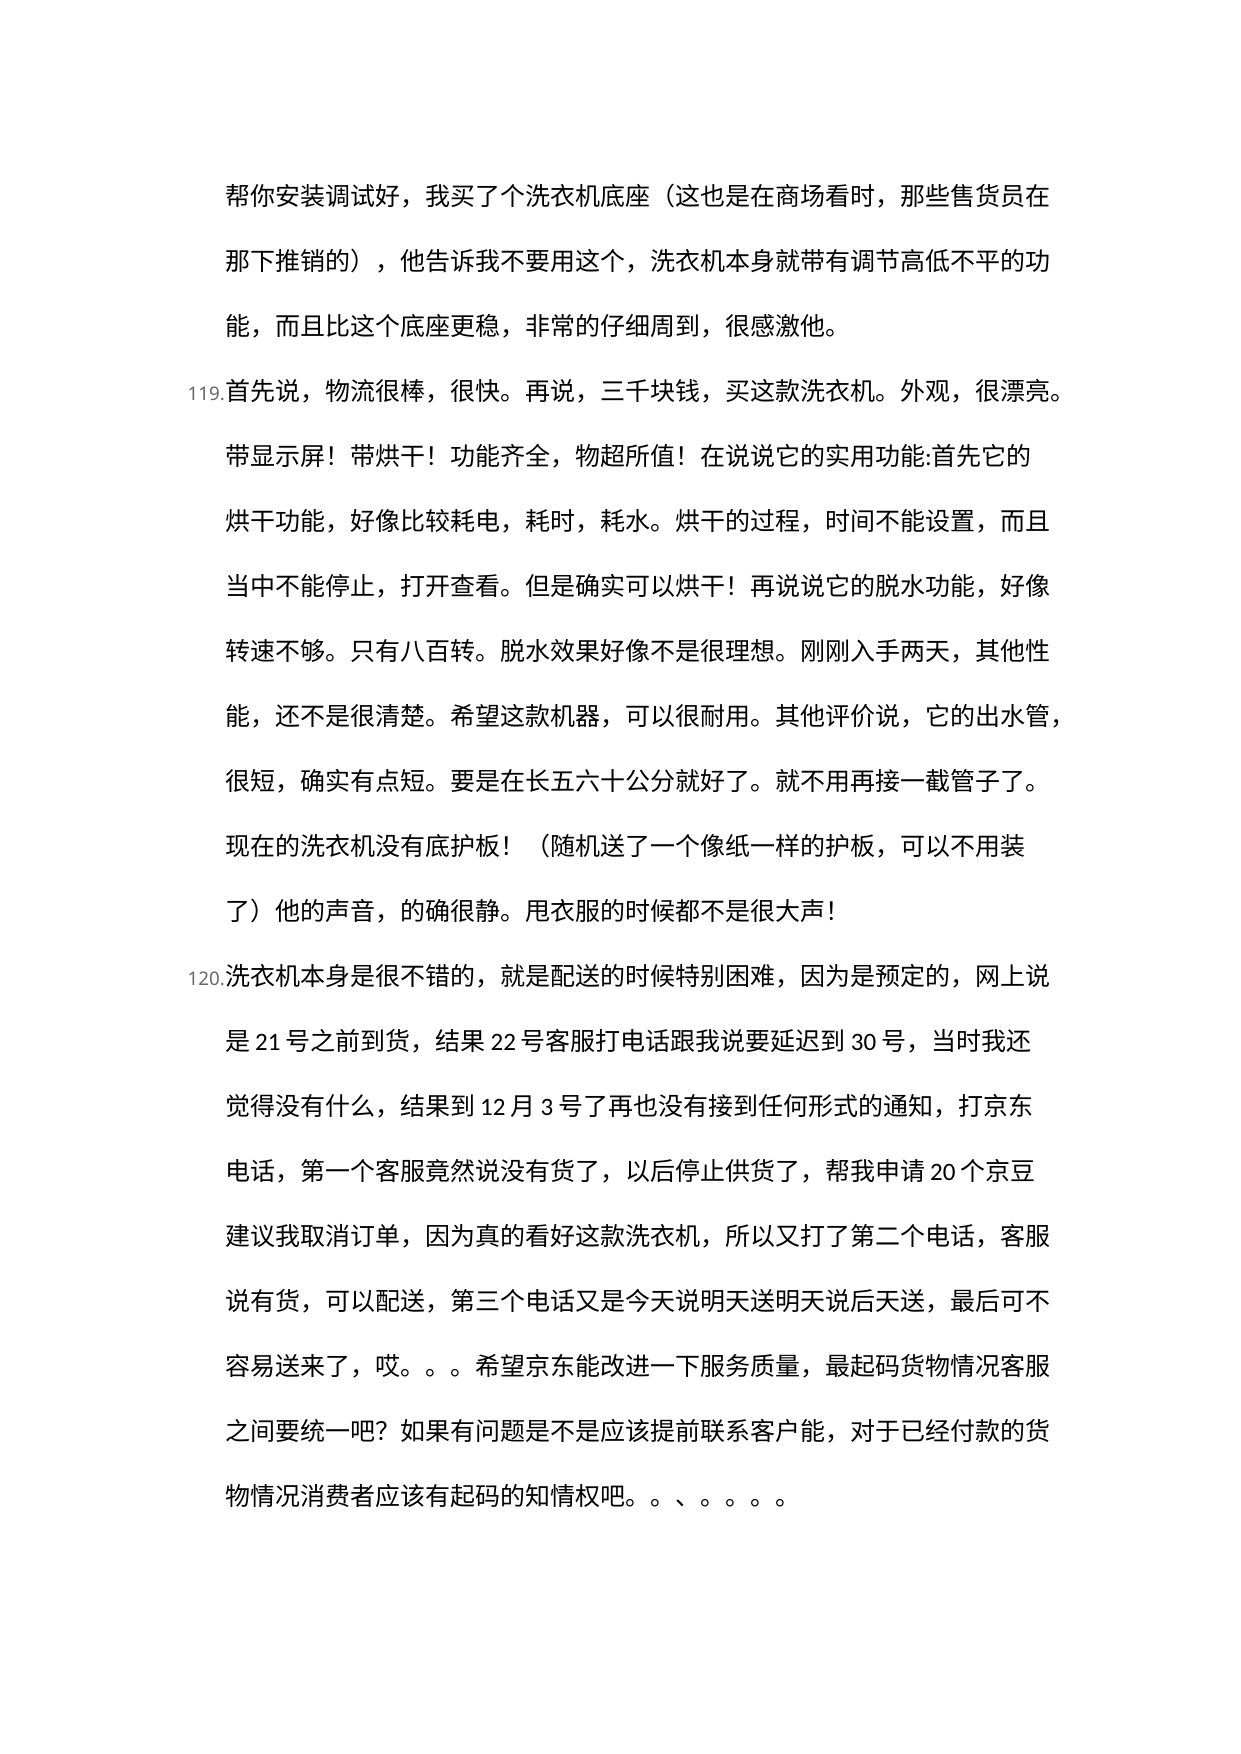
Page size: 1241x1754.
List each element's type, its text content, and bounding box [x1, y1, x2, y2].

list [187, 162, 1053, 357]
list 洗衣机本身是很不错的，就是配送的时候特别困难，因为是预定的，网上说是21号之前到货，结果22号客服打电话跟我说要延迟到30号，当时我还觉得没有什么，结果到12月3号了再也没有接到任何形式的通知，打京东电话，第一个客服竟然说没有货了，以后停止供货了，帮我申请20个京豆建议我取消订单，因为真的看好这款洗衣机，所以又打了第二个电话，客服说有货，可以配送，第三个电话又是今天说明天送明天说后天送，最后可不容易送来了，哎。。。希望京东能改进一下服务质量，最起码货物情况客服之间要统一吧？如果有问题是不是应该提前联系客户能，对于已经付款的货物情况消费者应该有起码的知情权吧。。、。。。。 [187, 942, 1053, 1527]
list 首先说，物流很棒，很快。再说，三千块钱，买这款洗衣机。外观，很漂亮。带显示屏！带烘干！功能齐全，物超所值！在说说它的实用功能:首先它的烘干功能，好像比较耗电，耗时，耗水。烘干的过程，时间不能设置，而且当中不能停止，打开查看。但是确实可以烘干！再说说它的脱水功能，好像转速不够。只有八百转。脱水效果好像不是很理想。刚刚入手两天，其他性能，还不是很清楚。希望这款机器，可以很耐用。其他评价说，它的出水管，很短，确实有点短。要是在长五六十公分就好了。就不用再接一截管子了。现在的洗衣机没有底护板！（随机送了一个像纸一样的护板，可以不用装了）他的声音，的确很静。甩衣服的时候都不是很大声！ [187, 357, 1053, 942]
